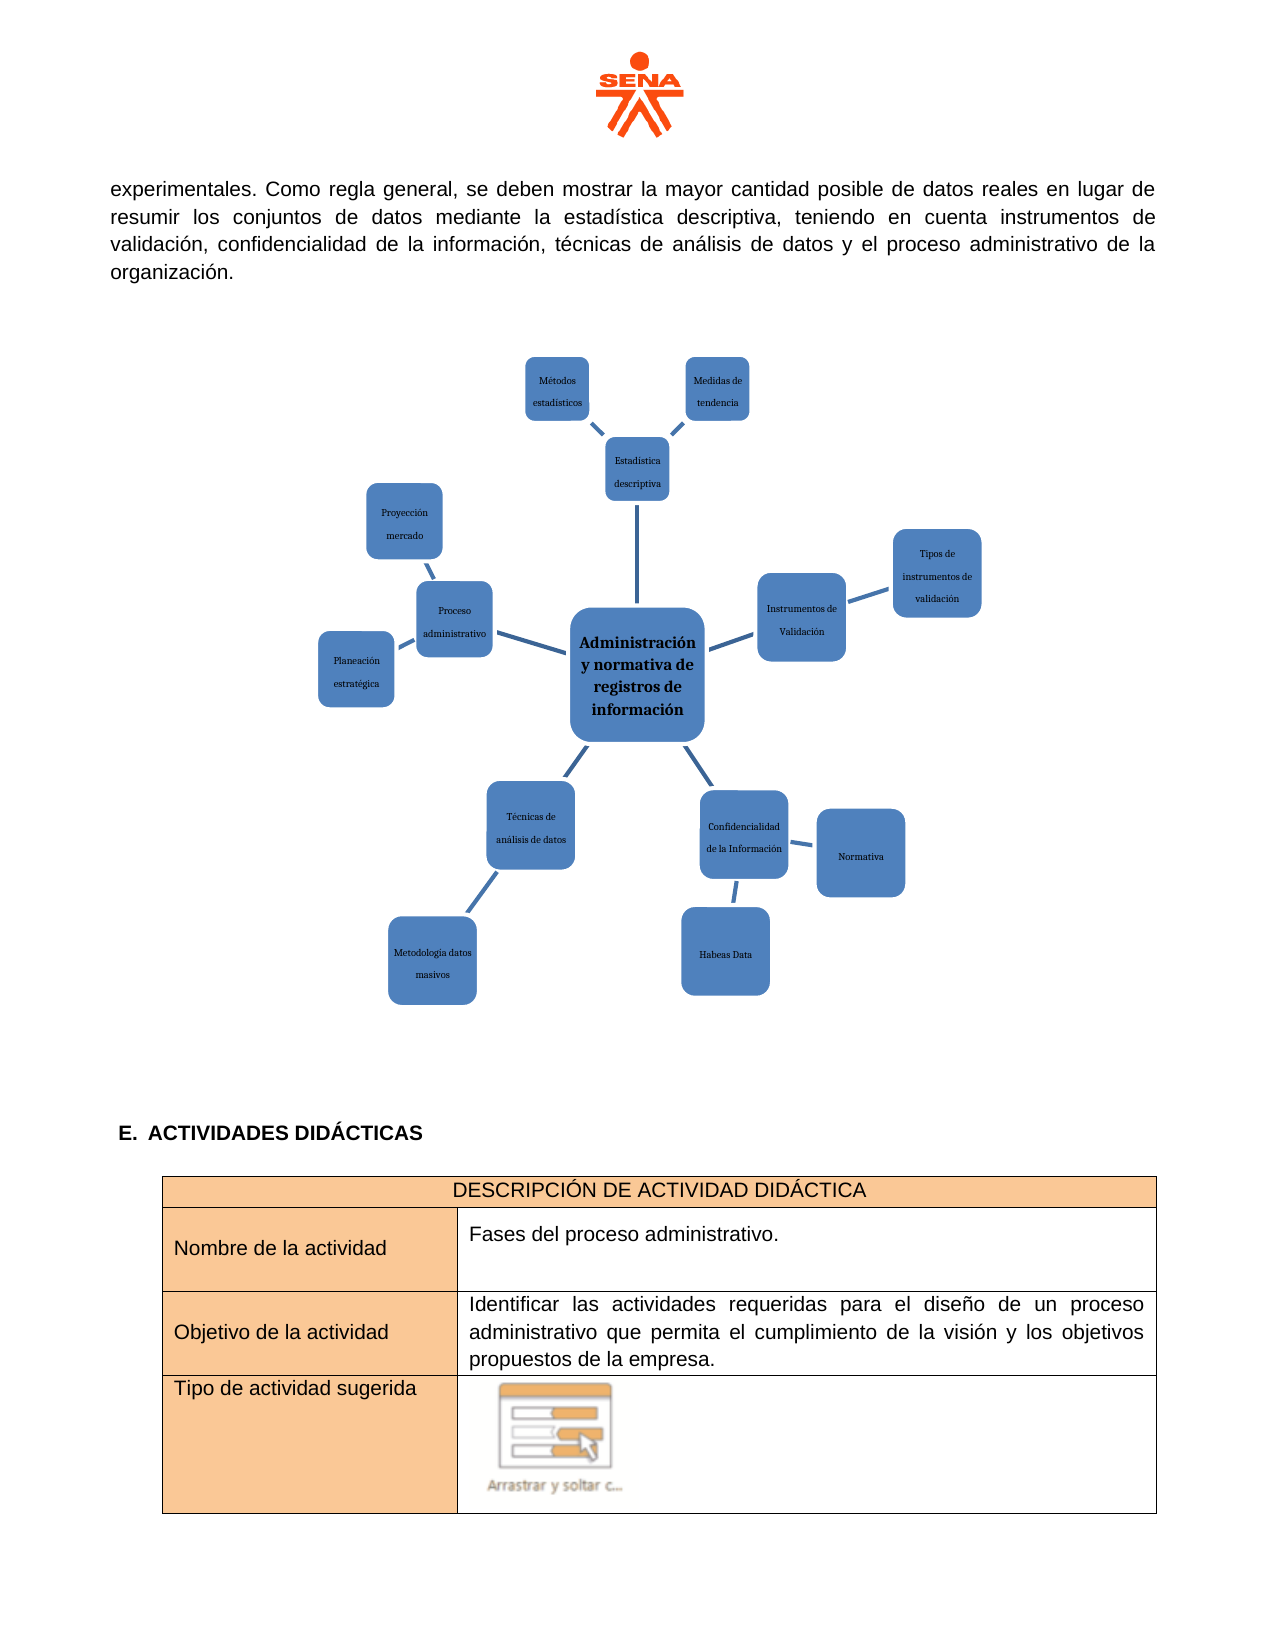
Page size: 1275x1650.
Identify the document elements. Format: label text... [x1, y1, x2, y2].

picture [585, 48, 690, 142]
table_cell Tipo de actividad sugerida [163, 1376, 457, 1513]
list ACTIVIDADES DIDÁCTICAS [118, 1121, 1157, 1145]
table_header DESCRIPCIÓN DE ACTIVIDAD DIDÁCTICA [163, 1177, 1156, 1207]
table_cell Fases del proceso administrativo. [458, 1208, 1156, 1291]
table_cell Nombre de la actividad [163, 1208, 457, 1291]
table_cell [458, 1376, 1156, 1513]
table_cell Objetivo de la actividad [163, 1292, 457, 1375]
table_cell Identificar las actividades requeridas para el diseño de un proceso administrativo que permita el cumplimiento de la visión y los objetivos propuestos de la empresa. [458, 1292, 1156, 1375]
picture [468, 1376, 640, 1509]
